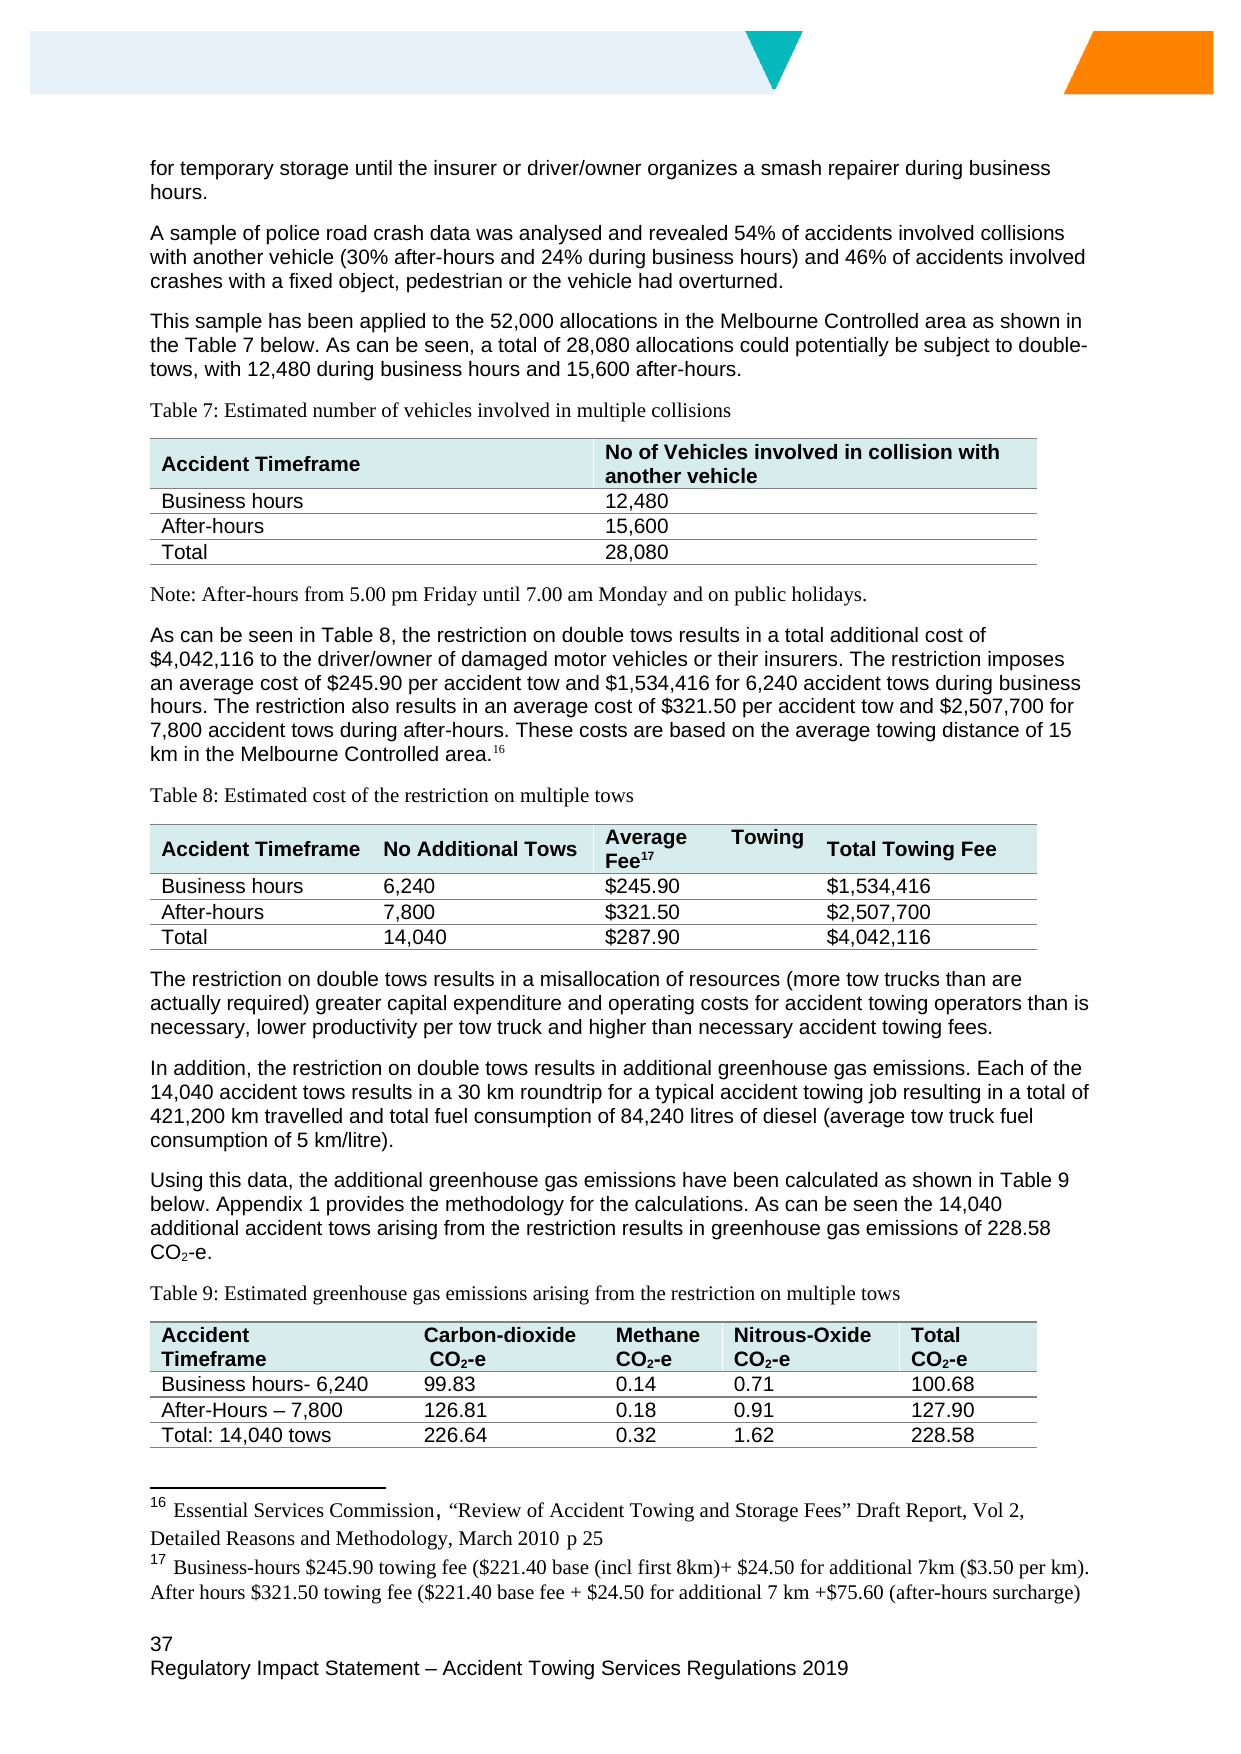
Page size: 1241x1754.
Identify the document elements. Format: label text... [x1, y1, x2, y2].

table_header No of Vehicles involved in collision with another vehicle [594, 439, 1037, 488]
text In addition, the restriction on double tows results in additional greenhouse gas emissions. Each of the 14,040 accident tows results in a 30 km roundtrip for a typical accident towing job resulting in a total of 421,200 km travelled and total fuel consumption of 84,240 litres of diesel (average tow truck fuel consumption of 5 km/litre). [150, 1056, 1090, 1151]
table_cell 100.68 [900, 1372, 1037, 1396]
table_cell $1,534,416 [815, 874, 1037, 898]
table_header Accident Timeframe [150, 439, 593, 488]
table_header Nitrous-Oxide CO2-e [723, 1323, 899, 1371]
table_cell 228.58 [900, 1423, 1037, 1447]
table_cell After-hours [150, 514, 593, 538]
table_cell 7,800 [372, 900, 593, 924]
table_cell 126.81 [412, 1398, 604, 1422]
table_header Total CO2-e [900, 1323, 1037, 1371]
table_cell Business hours [150, 489, 593, 513]
table_cell 0.71 [723, 1372, 899, 1396]
table_cell 226.64 [412, 1423, 604, 1447]
table_cell Business hours [150, 874, 372, 898]
table_cell 14,040 [372, 925, 593, 949]
table_cell 12,480 [594, 489, 1037, 513]
table_header Total Towing Fee [815, 825, 1037, 873]
table_cell 99.83 [412, 1372, 604, 1396]
table_cell Total [150, 540, 593, 564]
text A sample of police road crash data was analysed and revealed 54% of accidents involved collisions with another vehicle (30% after-hours and 24% during business hours) and 46% of accidents involved crashes with a fixed object, pedestrian or the vehicle had overturned. [150, 221, 1090, 292]
table_header Accident Timeframe [150, 1323, 412, 1371]
table_header Average Towing Fee [594, 825, 815, 873]
table_cell After-Hours – 7,800 [150, 1398, 412, 1422]
text Table 9: Estimated greenhouse gas emissions arising from the restriction on multiple tows [150, 1281, 1090, 1305]
text Note: After-hours from 5.00 pm Friday until 7.00 am Monday and on public holidays. [150, 582, 1090, 606]
text Table 8: Estimated cost of the restriction on multiple tows [150, 783, 1090, 807]
text Using this data, the additional greenhouse gas emissions have been calculated as shown in Table 9 below. Appendix 1 provides the methodology for the calculations. As can be seen the 14,040 additional accident tows arising from the restriction results in greenhouse gas emissions of 228.58 CO2-e. [150, 1168, 1090, 1264]
table_cell 0.91 [723, 1398, 899, 1422]
text Table 7: Estimated number of vehicles involved in multiple collisions [150, 398, 1090, 422]
table_cell $245.90 [594, 874, 815, 898]
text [150, 156, 1090, 204]
table_cell 127.90 [900, 1398, 1037, 1422]
table_cell 0.32 [604, 1423, 722, 1447]
text The restriction on double tows results in a misallocation of resources (more tow trucks than are actually required) greater capital expenditure and operating costs for accident towing operators than is necessary, lower productivity per tow truck and higher than necessary accident towing fees. [150, 967, 1090, 1039]
text This sample has been applied to the 52,000 allocations in the Melbourne Controlled area as shown in the Table 7 below. As can be seen, a total of 28,080 allocations could potentially be subject to double-tows, with 12,480 during business hours and 15,600 after-hours. [150, 309, 1090, 381]
table_header Accident Timeframe [150, 825, 372, 873]
picture [0, 1, 1241, 129]
table_cell $4,042,116 [815, 925, 1037, 949]
table_cell $321.50 [594, 900, 815, 924]
table_cell 1.62 [723, 1423, 899, 1447]
table_cell After-hours [150, 900, 372, 924]
table_cell Total: 14,040 tows [150, 1423, 412, 1447]
table_cell $2,507,700 [815, 900, 1037, 924]
table_cell 15,600 [594, 514, 1037, 538]
table_cell 0.14 [604, 1372, 722, 1396]
table_header Methane CO2-e [604, 1323, 722, 1371]
table_cell 28,080 [594, 540, 1037, 564]
table_cell $287.90 [594, 925, 815, 949]
table_cell 0.18 [604, 1398, 722, 1422]
table_cell Total [150, 925, 372, 949]
table_cell Business hours- 6,240 [150, 1372, 412, 1396]
text As can be seen in Table 8, the restriction on double tows results in a total additional cost of $4,042,116 to the driver/owner of damaged motor vehicles or their insurers. The restriction imposes an average cost of $245.90 per accident tow and $1,534,416 for 6,240 accident tows during business hours. The restriction also results in an average cost of $321.50 per accident tow and $2,507,700 for 7,800 accident tows during after-hours. These costs are based on the average towing distance of 15 km in the Melbourne Controlled area. [150, 622, 1090, 766]
table_header Carbon-dioxide CO2-e [412, 1323, 604, 1371]
table_header No Additional Tows [372, 825, 593, 873]
table_cell 6,240 [372, 874, 593, 898]
